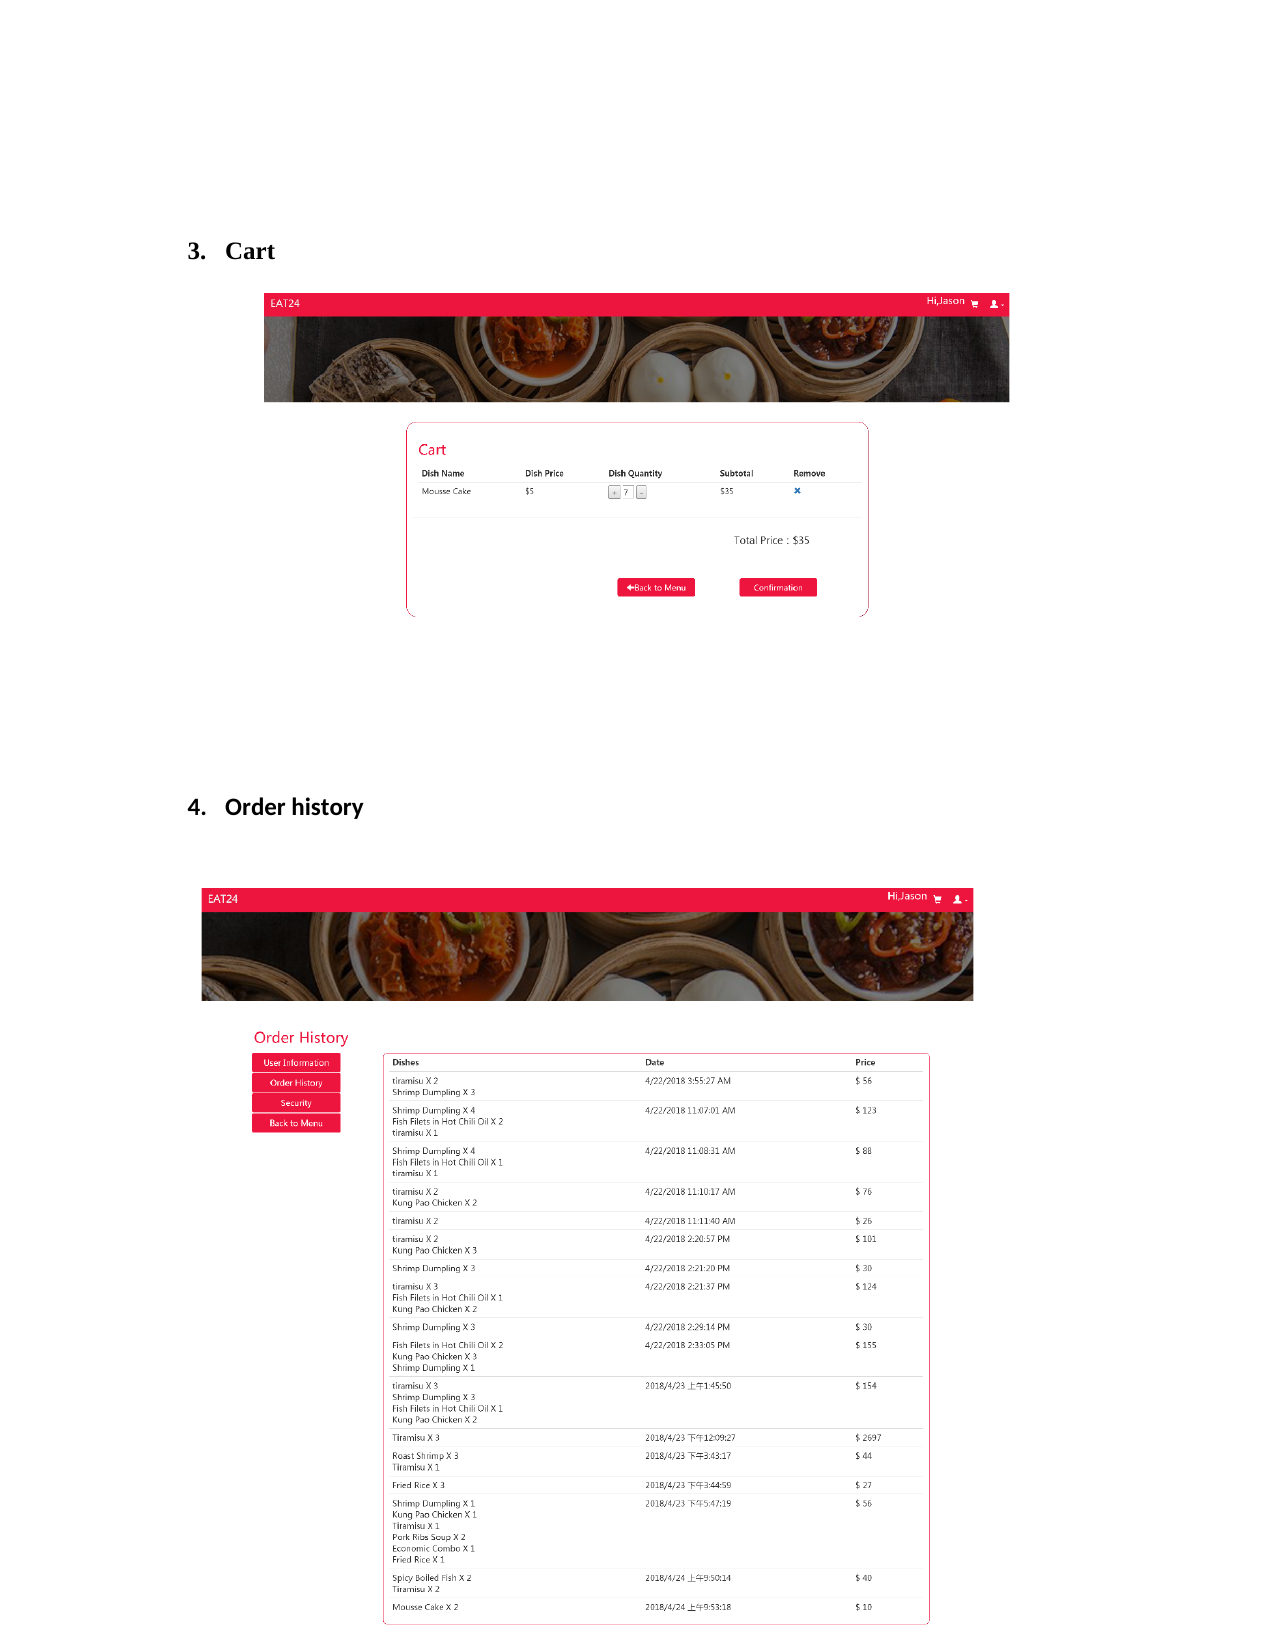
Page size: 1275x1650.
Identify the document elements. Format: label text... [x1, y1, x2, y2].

picture [264, 293, 1010, 791]
list Cart [187, 236, 1125, 265]
picture [201, 888, 974, 1644]
